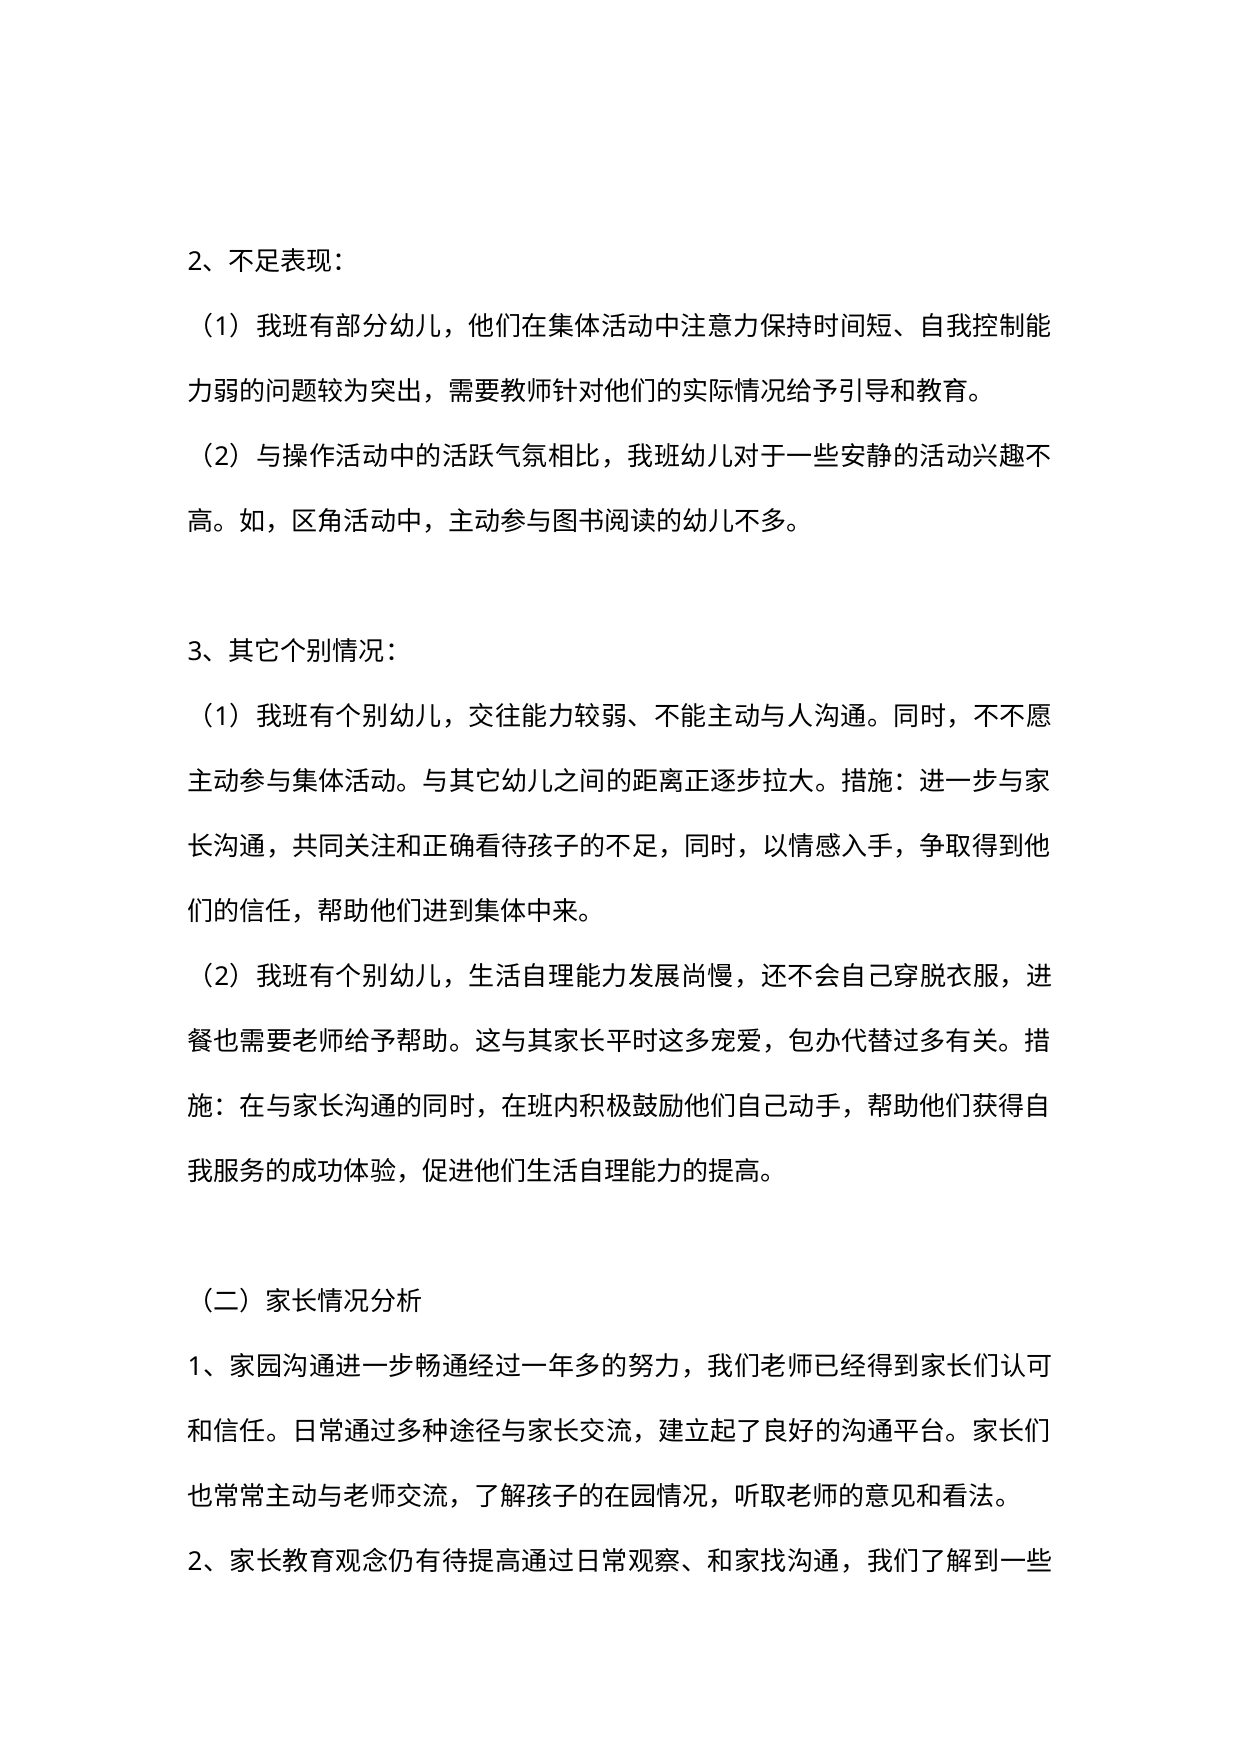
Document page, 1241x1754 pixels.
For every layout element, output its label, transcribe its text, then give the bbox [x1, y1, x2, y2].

text 2、不足表现： [187, 227, 1053, 292]
text （2）与操作活动中的活跃气氛相比，我班幼儿对于一些安静的活动兴趣不高。如，区角活动中，主动参与图书阅读的幼儿不多。 [187, 422, 1053, 552]
text 1、家园沟通进一步畅通经过一年多的努力，我们老师已经得到家长们认可和信任。日常通过多种途径与家长交流，建立起了良好的沟通平台。家长们也常常主动与老师交流，了解孩子的在园情况，听取老师的意见和看法。 [187, 1332, 1053, 1527]
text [187, 1527, 1053, 1592]
text （1）我班有部分幼儿，他们在集体活动中注意力保持时间短、自我控制能力弱的问题较为突出，需要教师针对他们的实际情况给予引导和教育。 [187, 292, 1053, 422]
text （二）家长情况分析 [187, 1267, 1053, 1332]
text 3、其它个别情况： [187, 617, 1053, 682]
text （2）我班有个别幼儿，生活自理能力发展尚慢，还不会自己穿脱衣服，进餐也需要老师给予帮助。这与其家长平时这多宠爱，包办代替过多有关。措施：在与家长沟通的同时，在班内积极鼓励他们自己动手，帮助他们获得自我服务的成功体验，促进他们生活自理能力的提高。 [187, 942, 1053, 1202]
text （1）我班有个别幼儿，交往能力较弱、不能主动与人沟通。同时，不不愿主动参与集体活动。与其它幼儿之间的距离正逐步拉大。措施：进一步与家长沟通，共同关注和正确看待孩子的不足，同时，以情感入手，争取得到他们的信任，帮助他们进到集体中来。 [187, 682, 1053, 942]
